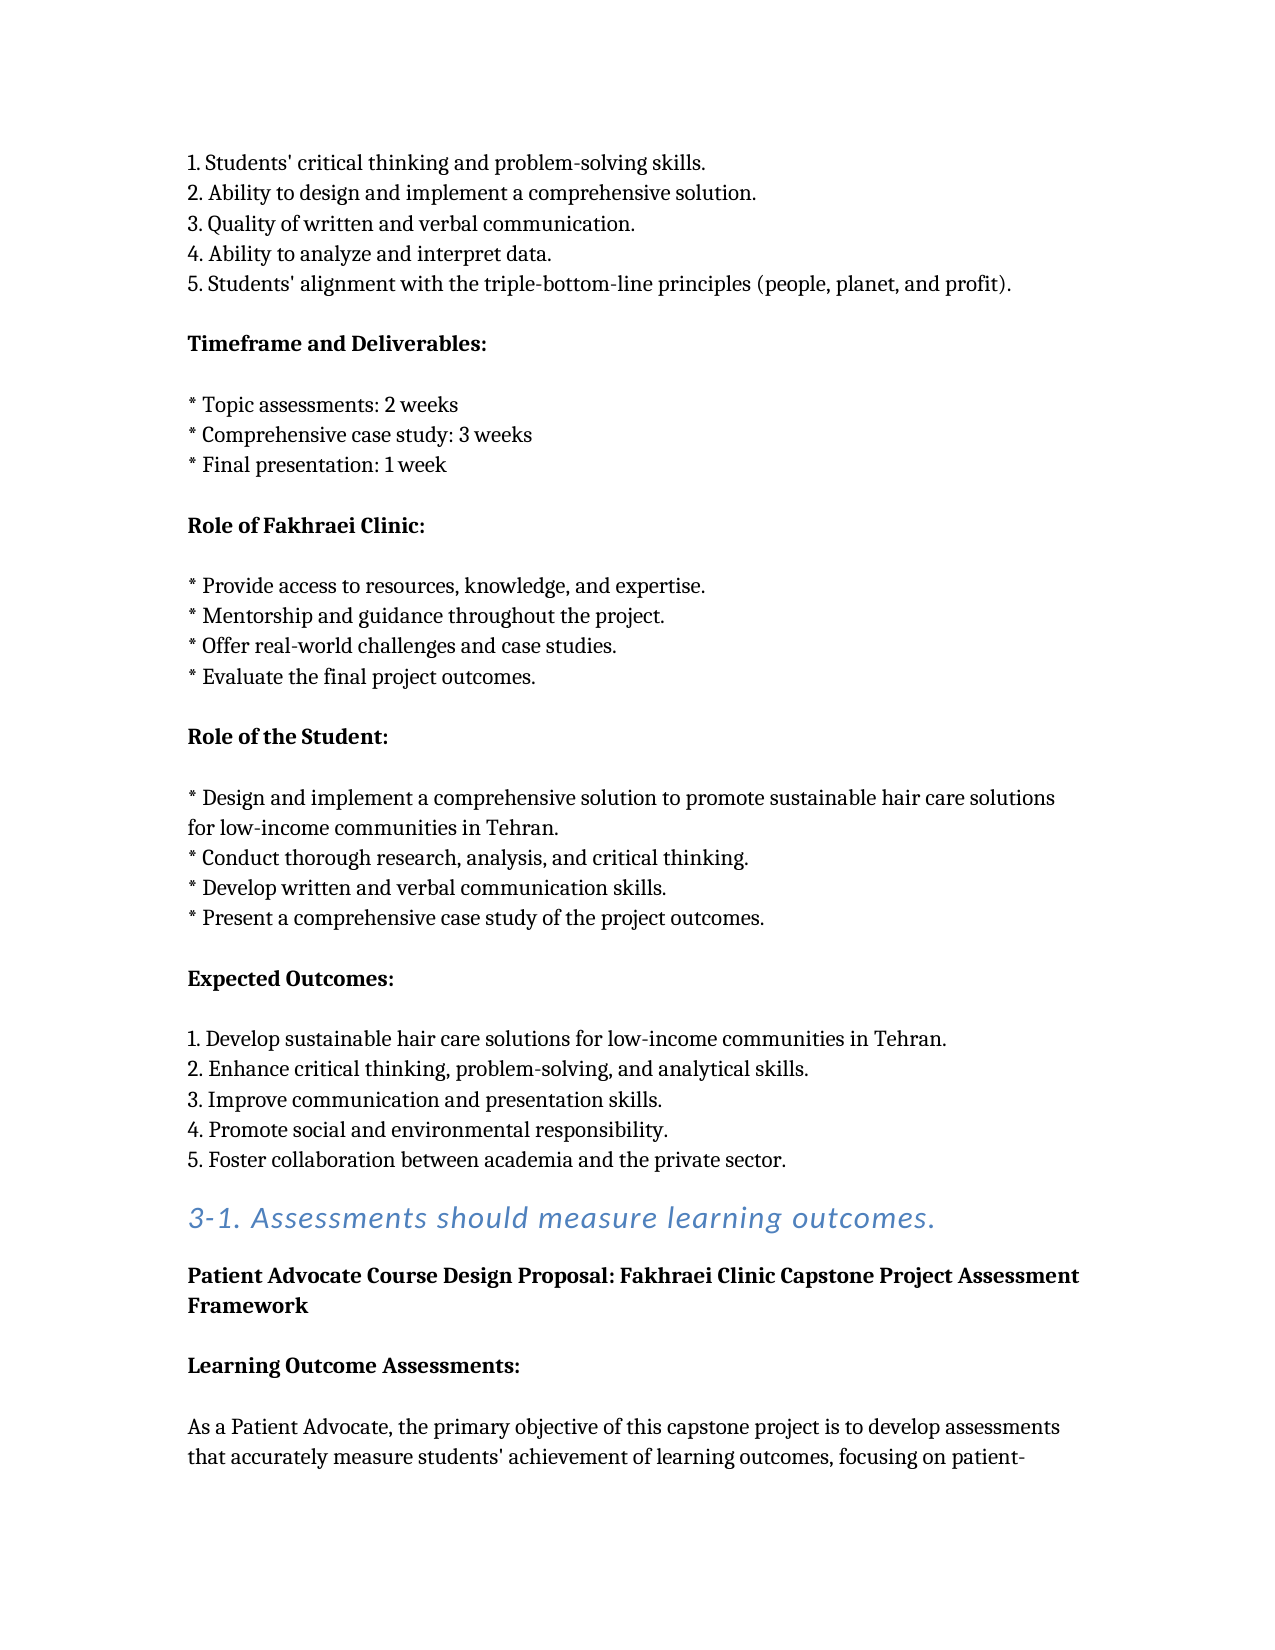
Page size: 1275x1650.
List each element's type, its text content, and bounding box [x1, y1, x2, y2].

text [187, 150, 1087, 1173]
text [187, 1262, 1087, 1470]
subtitle 3-1. Assessments should measure learning outcomes. [187, 1198, 1087, 1236]
